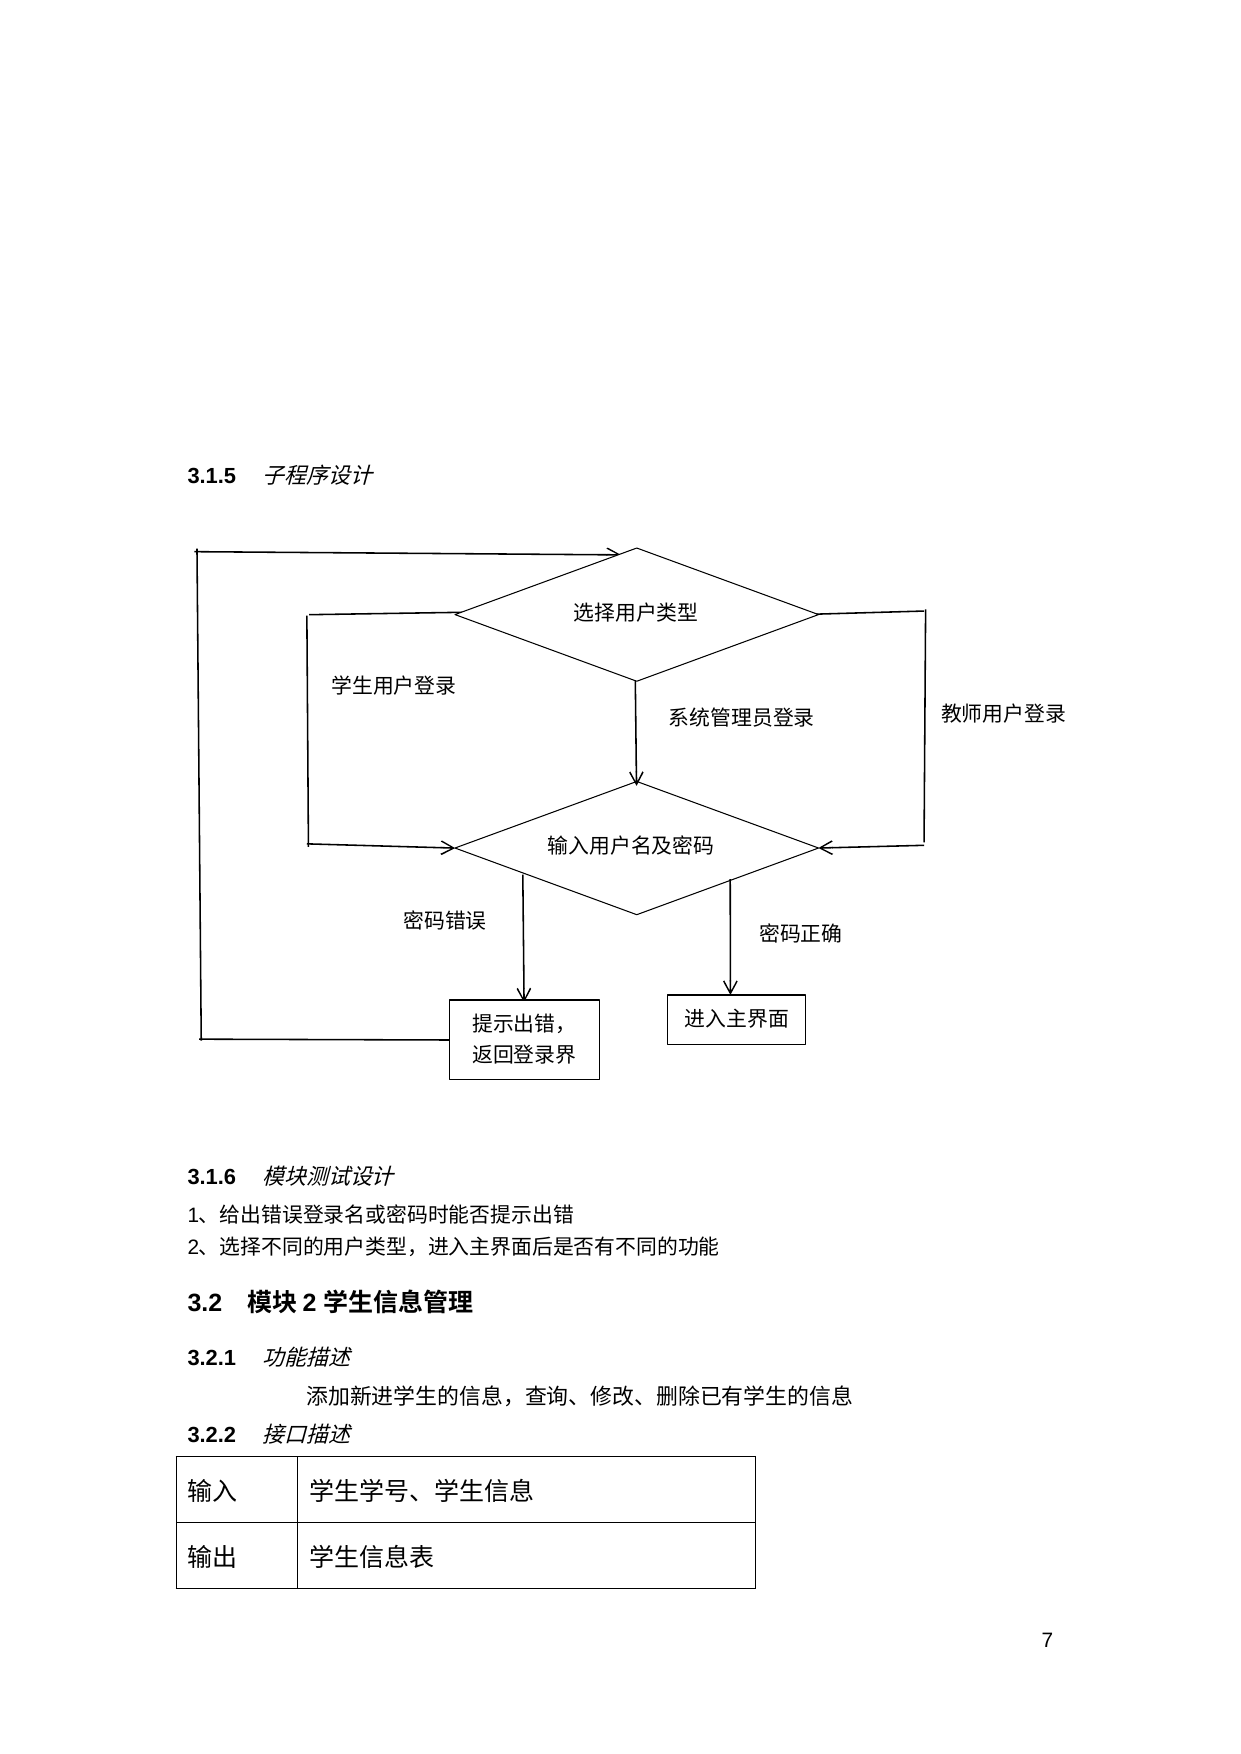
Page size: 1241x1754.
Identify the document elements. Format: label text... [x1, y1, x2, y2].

subtitle 子程序设计 [187, 457, 1053, 490]
list 选择不同的用户类型，进入主界面后是否有不同的功能 [187, 1229, 1053, 1262]
list 给出错误登录名或密码时能否提示出错 [187, 1197, 1053, 1229]
subtitle 接口描述 [187, 1417, 1053, 1449]
table_cell 学生信息表 [298, 1523, 755, 1588]
table_header 学生学号、学生信息 [298, 1457, 755, 1522]
table_cell 输出 [177, 1523, 297, 1588]
subtitle 功能描述 [187, 1339, 1053, 1372]
subtitle 模块2 学生信息管理 [187, 1268, 1053, 1333]
text 添加新进学生的信息，查询、修改、删除已有学生的信息 [262, 1378, 1053, 1411]
table_header 输入 [177, 1457, 297, 1522]
subtitle 模块测试设计 [187, 1158, 1053, 1191]
